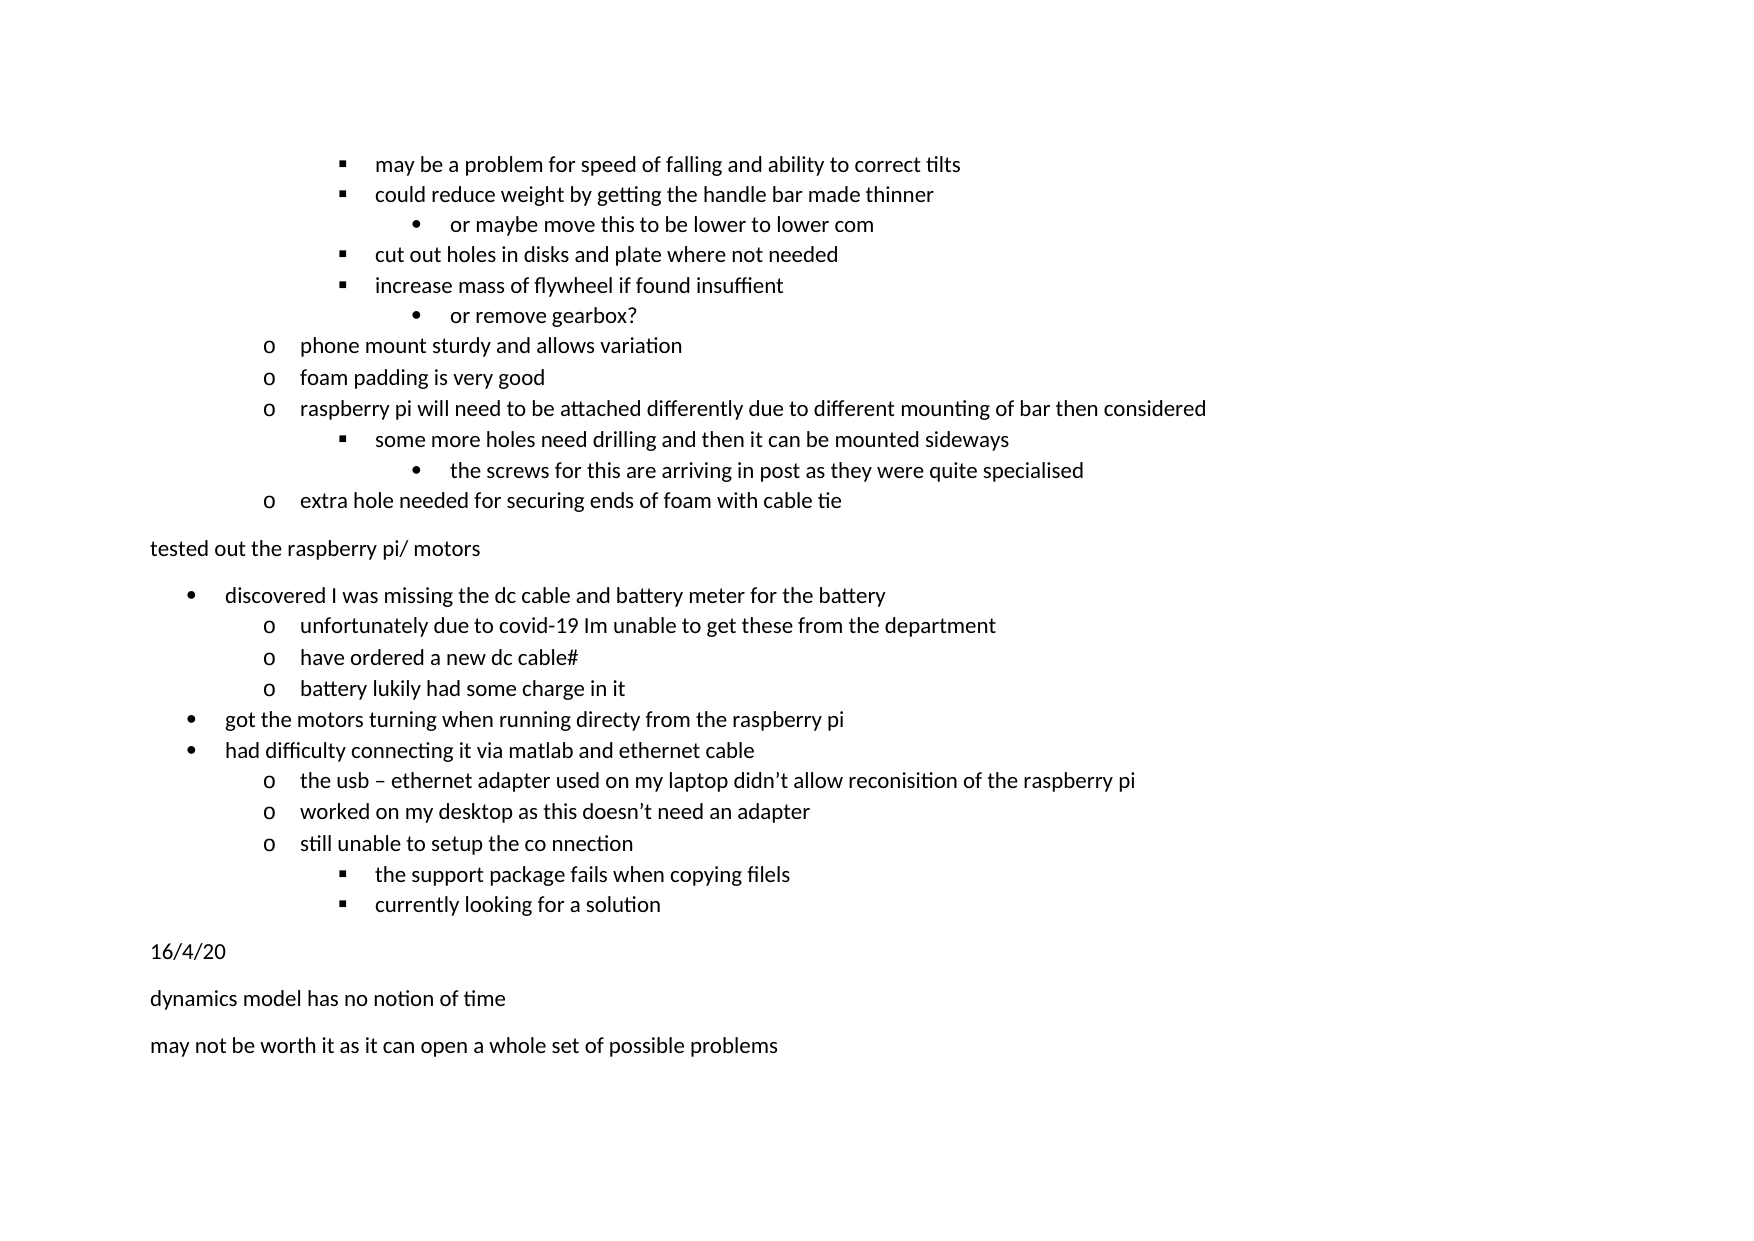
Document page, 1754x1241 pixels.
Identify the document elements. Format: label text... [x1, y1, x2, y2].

list battery lukily had some charge in it [262, 674, 1604, 703]
list worked on my desktop as this doesn’t need an adapter [262, 797, 1604, 827]
list still unable to setup the co nnection [262, 829, 1604, 858]
list currently looking for a solution [337, 891, 1604, 919]
list the support package fails when copying filels [337, 860, 1604, 888]
list increase mass of flywheel if found insuffient [337, 271, 1604, 299]
list had difficulty connecting it via matlab and ethernet cable [187, 736, 1604, 764]
list cut out holes in disks and plate where not needed [337, 241, 1604, 269]
list some more holes need drilling and then it can be mounted sideways [337, 426, 1604, 454]
text 16/4/20 [150, 937, 1604, 966]
list unfortunately due to covid-19 Im unable to get these from the department [262, 611, 1604, 640]
list got the motors turning when running directy from the raspberry pi [187, 706, 1604, 734]
list foam padding is very good [262, 363, 1604, 392]
text dynamics model has no notion of time [150, 984, 1604, 1012]
list the usb – ethernet adapter used on my laptop didn’t allow reconisition of the raspberry pi [262, 766, 1604, 795]
list the screws for this are arriving in post as they were quite specialised [412, 456, 1604, 484]
list discovered I was missing the dc cable and battery meter for the battery [187, 581, 1604, 609]
list phone mount sturdy and allows variation [262, 331, 1604, 360]
list or remove gearbox? [412, 301, 1604, 329]
list or maybe move this to be lower to lower com [412, 210, 1604, 238]
list could reduce weight by getting the handle bar made thinner [337, 180, 1604, 208]
list may be a problem for speed of falling and ability to correct tilts [337, 150, 1604, 178]
text tested out the raspberry pi/ motors [150, 534, 1604, 562]
list have ordered a new dc cable# [262, 643, 1604, 672]
list extra hole needed for securing ends of foam with cable tie [262, 486, 1604, 515]
text may not be worth it as it can open a whole set of possible problems [150, 1031, 1604, 1059]
list raspberry pi will need to be attached differently due to different mounting of bar then considered [262, 394, 1604, 423]
